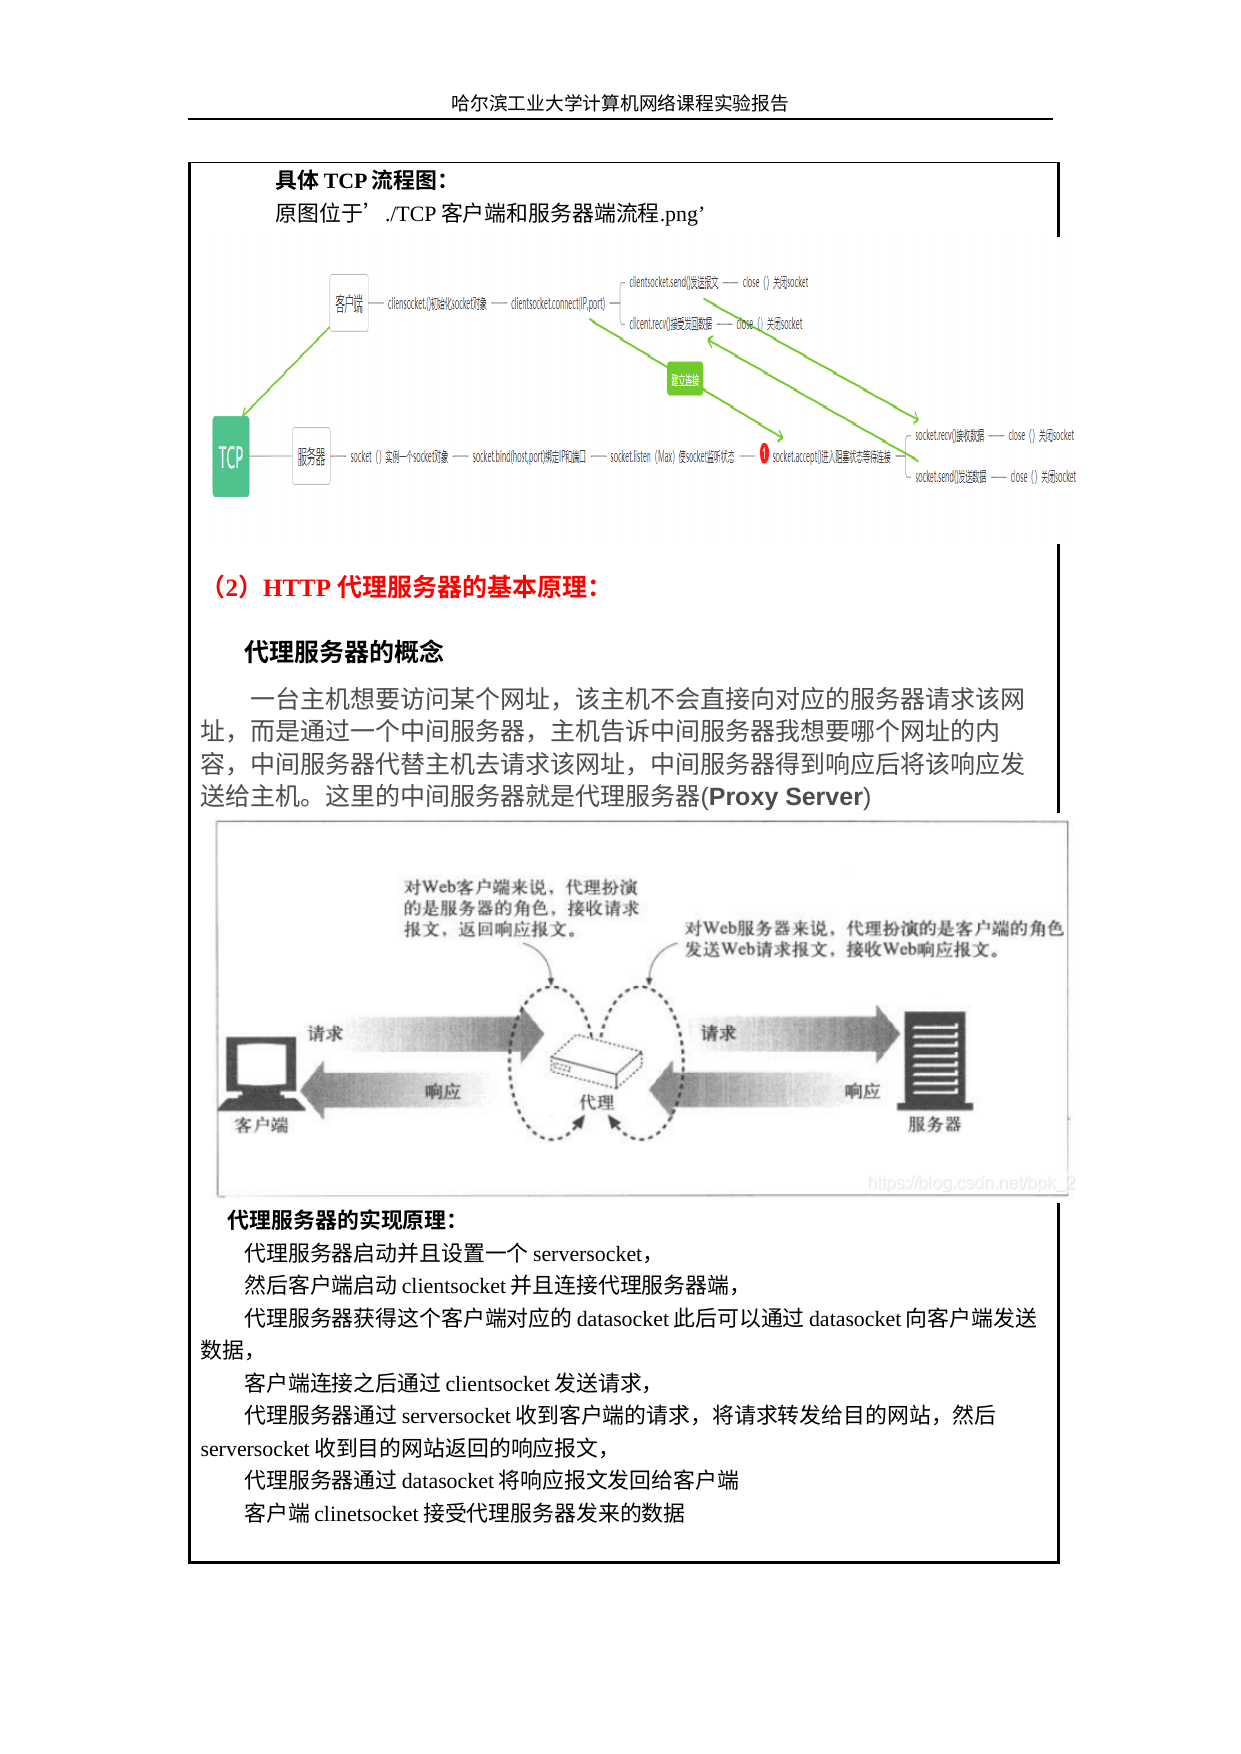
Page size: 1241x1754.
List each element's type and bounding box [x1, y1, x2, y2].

table_cell [191, 163, 1057, 1561]
picture [200, 237, 1085, 544]
picture [200, 813, 1086, 1203]
